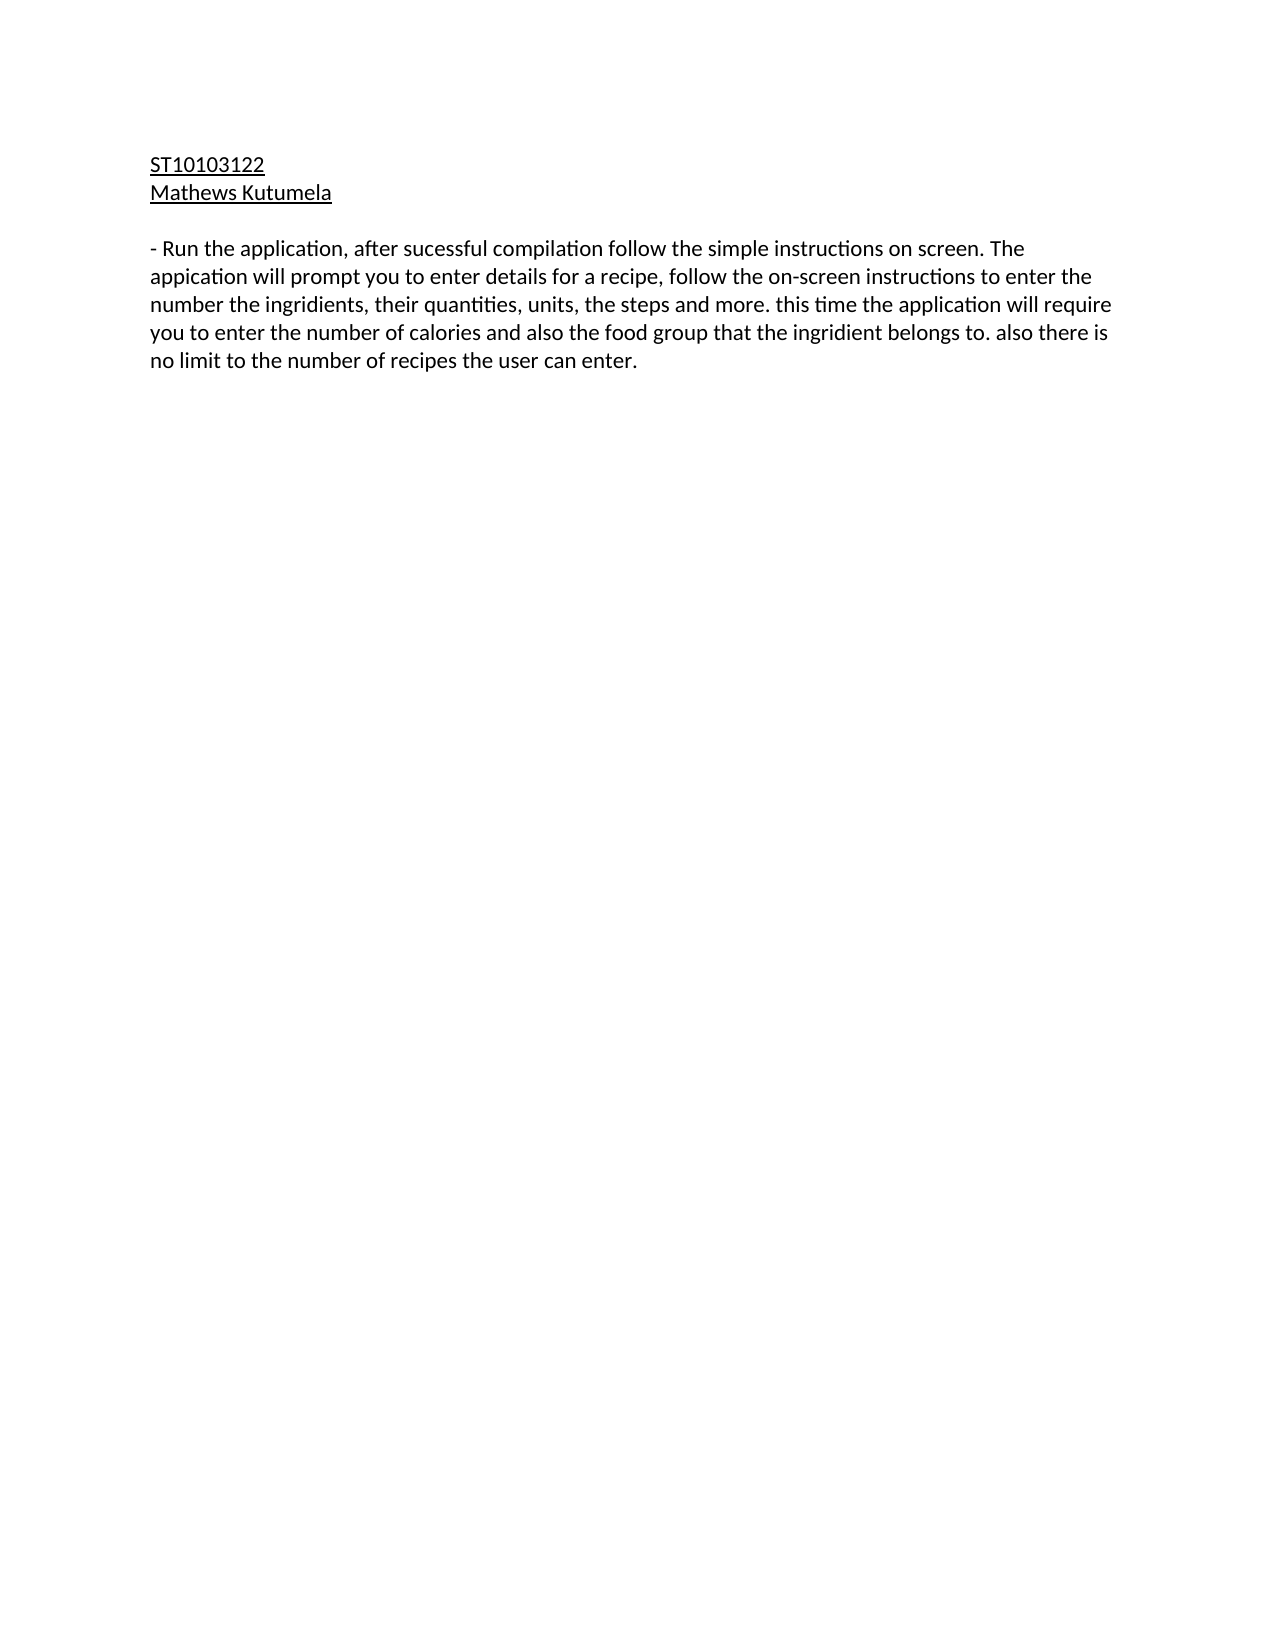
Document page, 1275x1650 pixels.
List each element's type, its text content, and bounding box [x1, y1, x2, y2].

text - Run the application, after sucessful compilation follow the simple instructions on screen. The appication will prompt you to enter details for a recipe, follow the on-screen instructions to enter the number the ingridients, their quantities, units, the steps and more. this time the application will require you to enter the number of calories and also the food group that the ingridient belongs to. also there is no limit to the number of recipes the user can enter. [150, 234, 1125, 374]
text Mathews Kutumela [150, 178, 1125, 206]
text ST10103122 [150, 150, 1125, 178]
